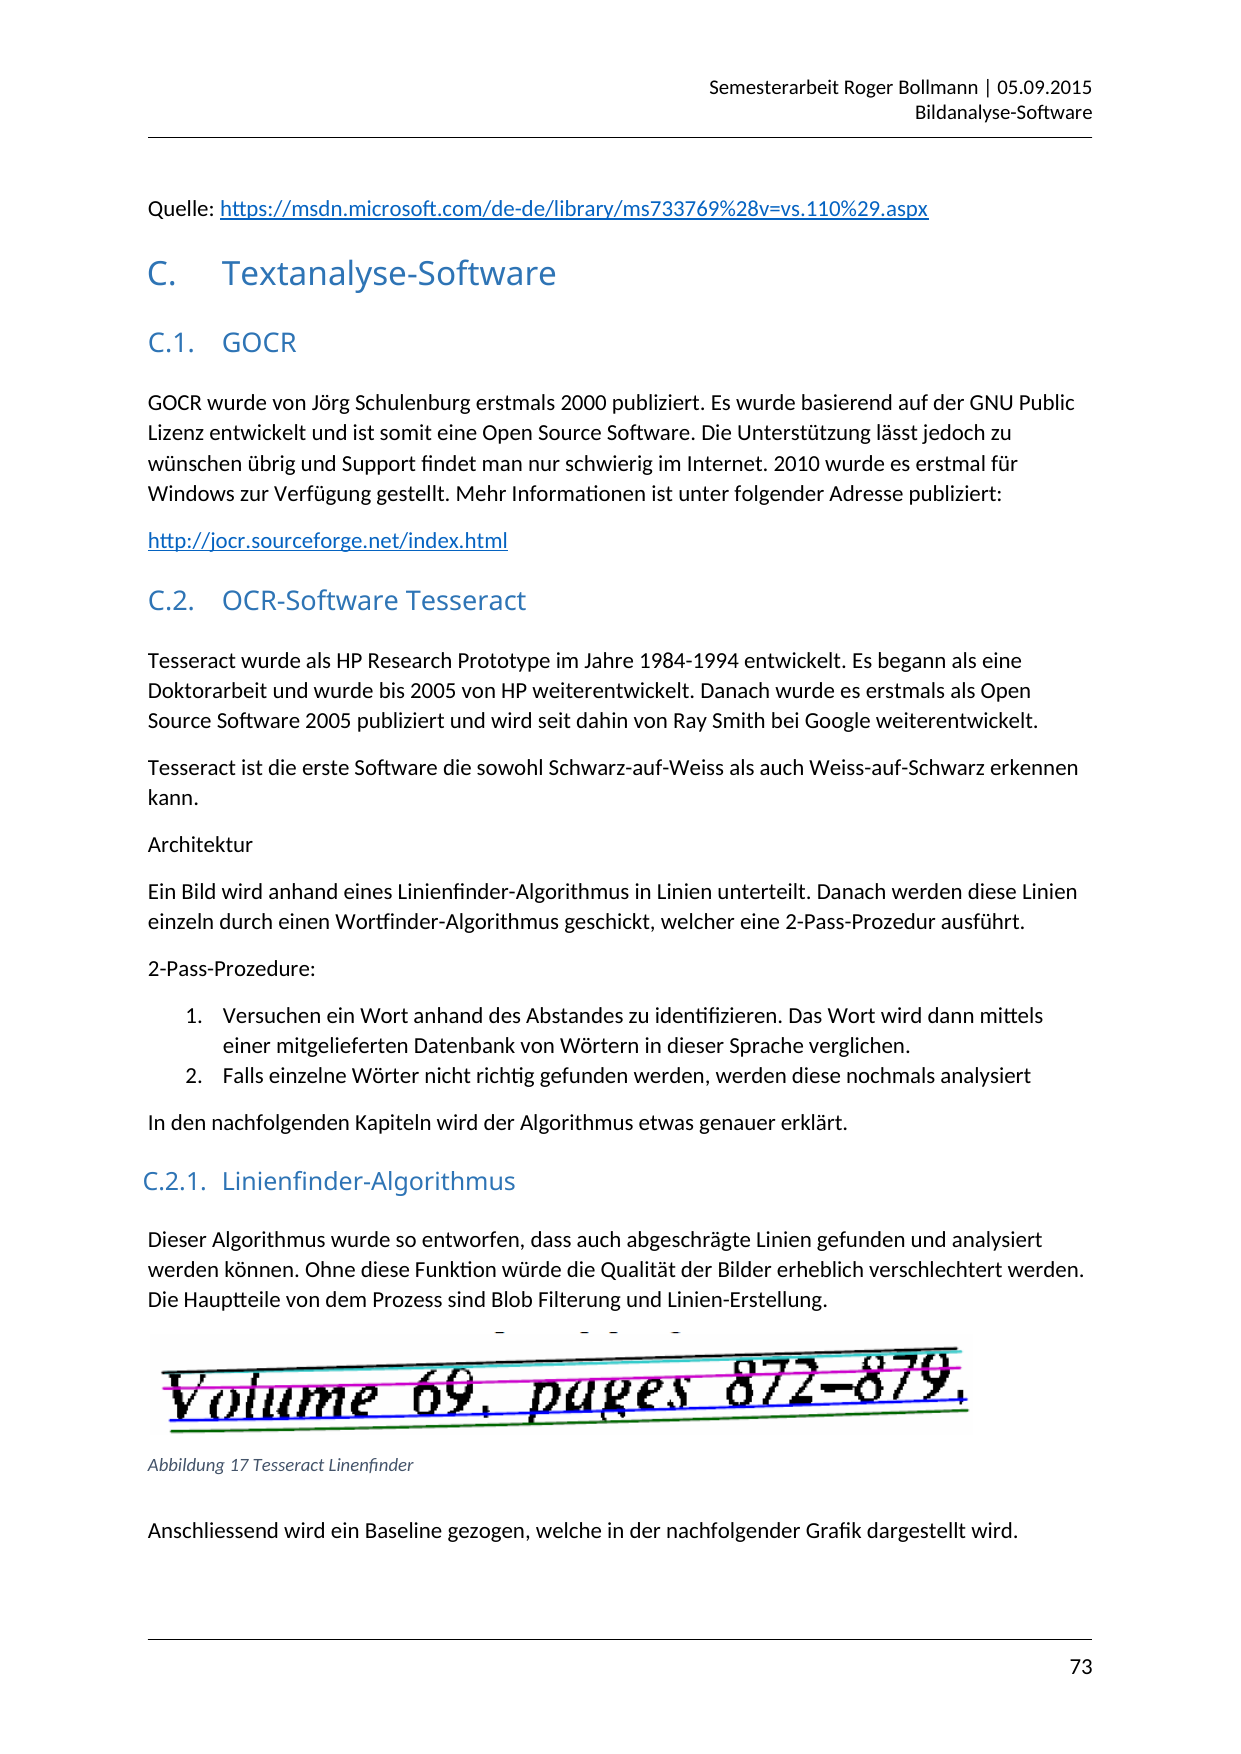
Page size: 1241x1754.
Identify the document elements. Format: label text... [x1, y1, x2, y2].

text Tesseract ist die erste Software die sowohl Schwarz-auf-Weiss als auch Weiss-auf-Schwarz erkennen kann. [148, 753, 1092, 811]
text 2-Pass-Prozedure: [148, 954, 1092, 982]
list Versuchen ein Wort anhand des Abstandes zu identifizieren. Das Wort wird dann mittels einer mitgelieferten Datenbank von Wörtern in dieser Sprache verglichen. [185, 1001, 1092, 1059]
text In den nachfolgenden Kapiteln wird der Algorithmus etwas genauer erklärt. [148, 1108, 1092, 1136]
text OCR-Software Tesseract [148, 581, 1092, 618]
text GOCR wurde von Jörg Schulenburg erstmals 2000 publiziert. Es wurde basierend auf der GNU Public Lizenz entwickelt und ist somit eine Open Source Software. Die Unterstützung lässt jedoch zu wünschen übrig und Support findet man nur schwierig im Internet. 2010 wurde es erstmal für Windows zur Verfügung gestellt. Mehr Informationen ist unter folgender Adresse publiziert: [148, 388, 1092, 507]
text Abbildung 17 Tesseract Linenfinder [148, 1453, 1092, 1476]
text Quelle: https://msdn.microsoft.com/de-de/library/ms733769%28v=vs.110%29.aspx [148, 194, 1092, 222]
text Anschliessend wird ein Baseline gezogen, welche in der nachfolgender Grafik dargestellt wird. [148, 1516, 1092, 1544]
text Dieser Algorithmus wurde so entworfen, dass auch abgeschrägte Linien gefunden und analysiert werden können. Ohne diese Funktion würde die Qualität der Bilder erheblich verschlechtert werden. Die Hauptteile von dem Prozess sind Blob Filterung und Linien-Erstellung. [148, 1225, 1092, 1314]
text Linienfinder-Algorithmus [207, 1163, 1092, 1197]
text GOCR [148, 323, 1092, 360]
text Tesseract wurde als HP Research Prototype im Jahre 1984-1994 entwickelt. Es begann als eine Doktorarbeit und wurde bis 2005 von HP weiterentwickelt. Danach wurde es erstmals als Open Source Software 2005 publiziert und wird seit dahin von Ray Smith bei Google weiterentwickelt. [148, 646, 1092, 734]
text Textanalyse-Software [147, 249, 1092, 295]
text Architektur [148, 830, 1092, 858]
list Falls einzelne Wörter nicht richtig gefunden werden, werden diese nochmals analysiert [185, 1061, 1092, 1089]
text Ein Bild wird anhand eines Linienfinder-Algorithmus in Linien unterteilt. Danach werden diese Linien einzeln durch einen Wortfinder-Algorithmus geschickt, welcher eine 2-Pass-Prozedur ausführt. [148, 877, 1092, 935]
text http://jocr.sourceforge.net/index.html [148, 526, 1092, 554]
